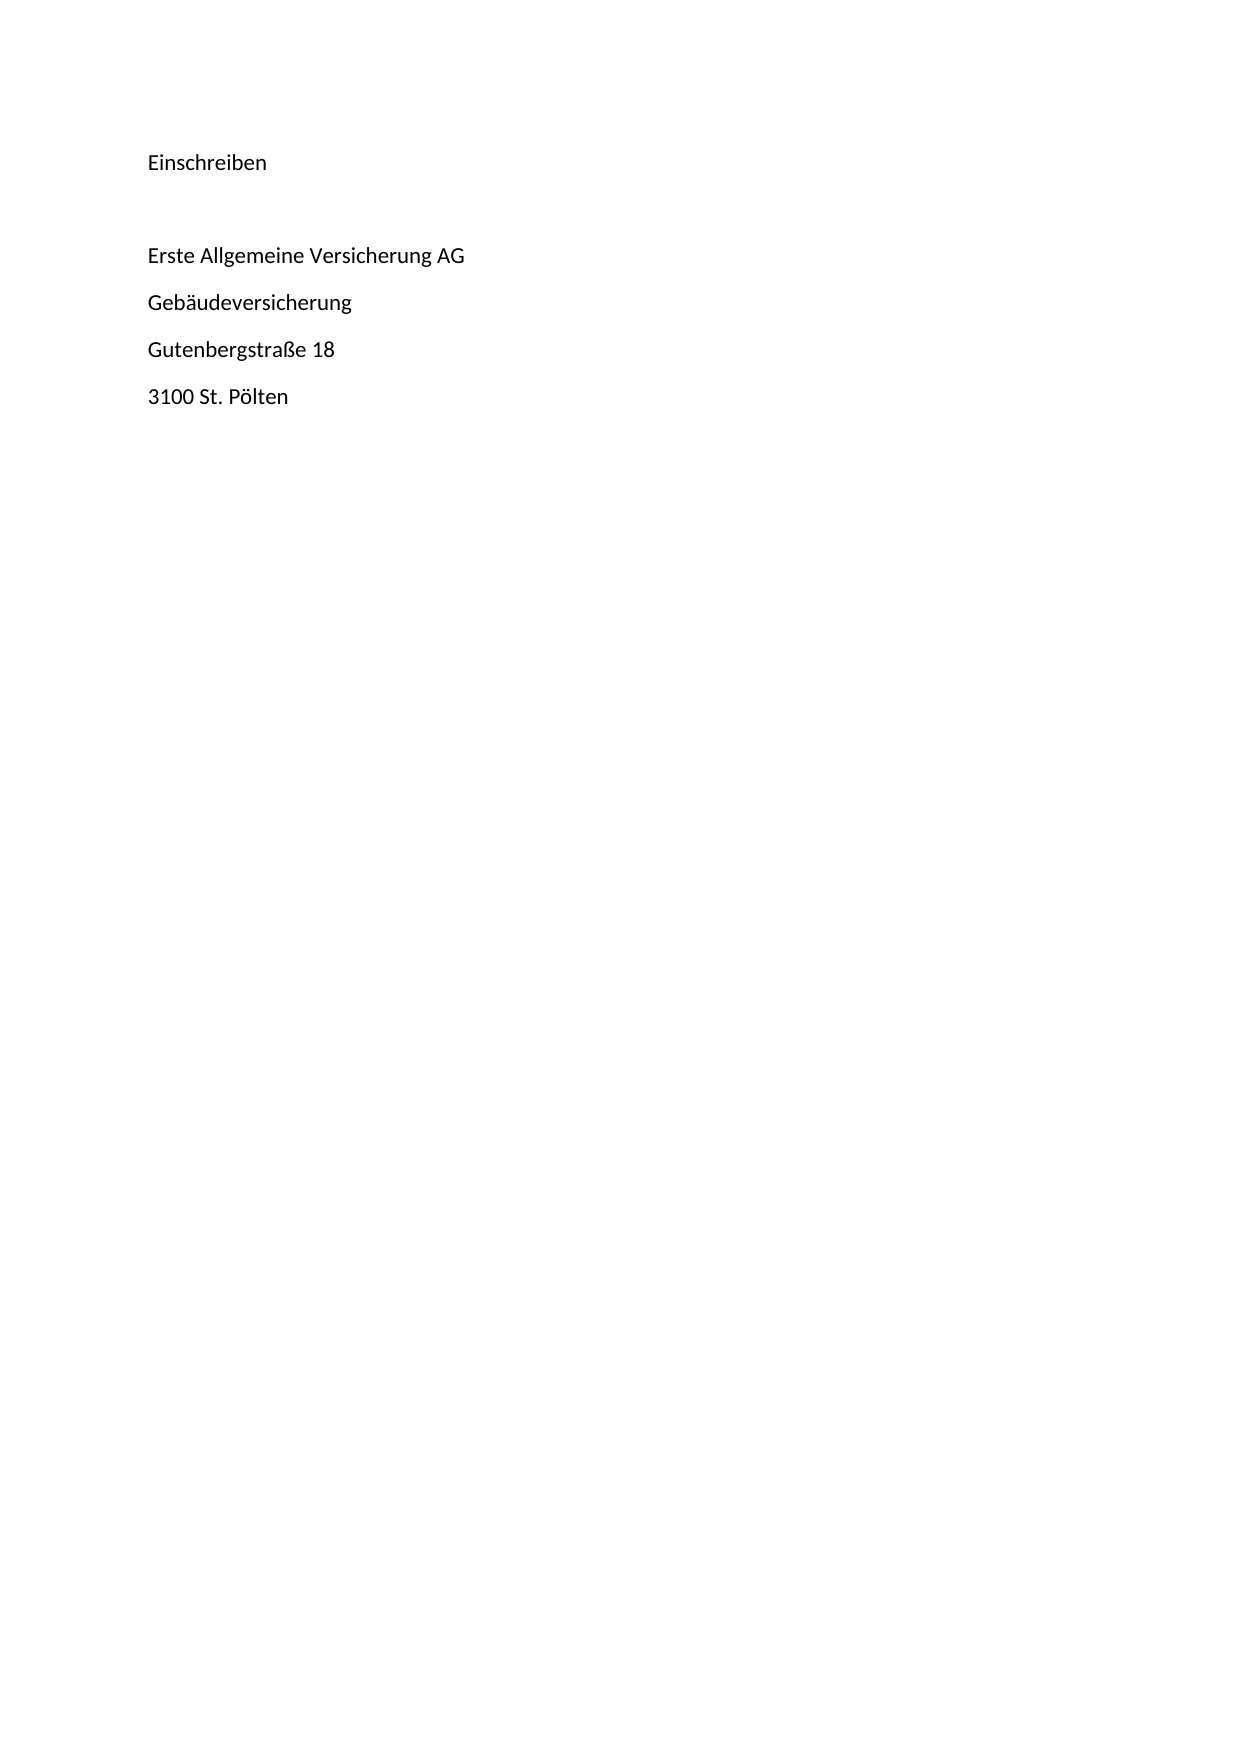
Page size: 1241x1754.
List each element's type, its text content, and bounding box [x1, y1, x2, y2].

text 3100 St. Pölten [148, 382, 1093, 410]
text Gebäudeversicherung [148, 288, 1093, 316]
text Gutenbergstraße 18 [148, 335, 1093, 363]
text Erste Allgemeine Versicherung AG [148, 241, 1093, 269]
text Einschreiben [148, 148, 1093, 176]
